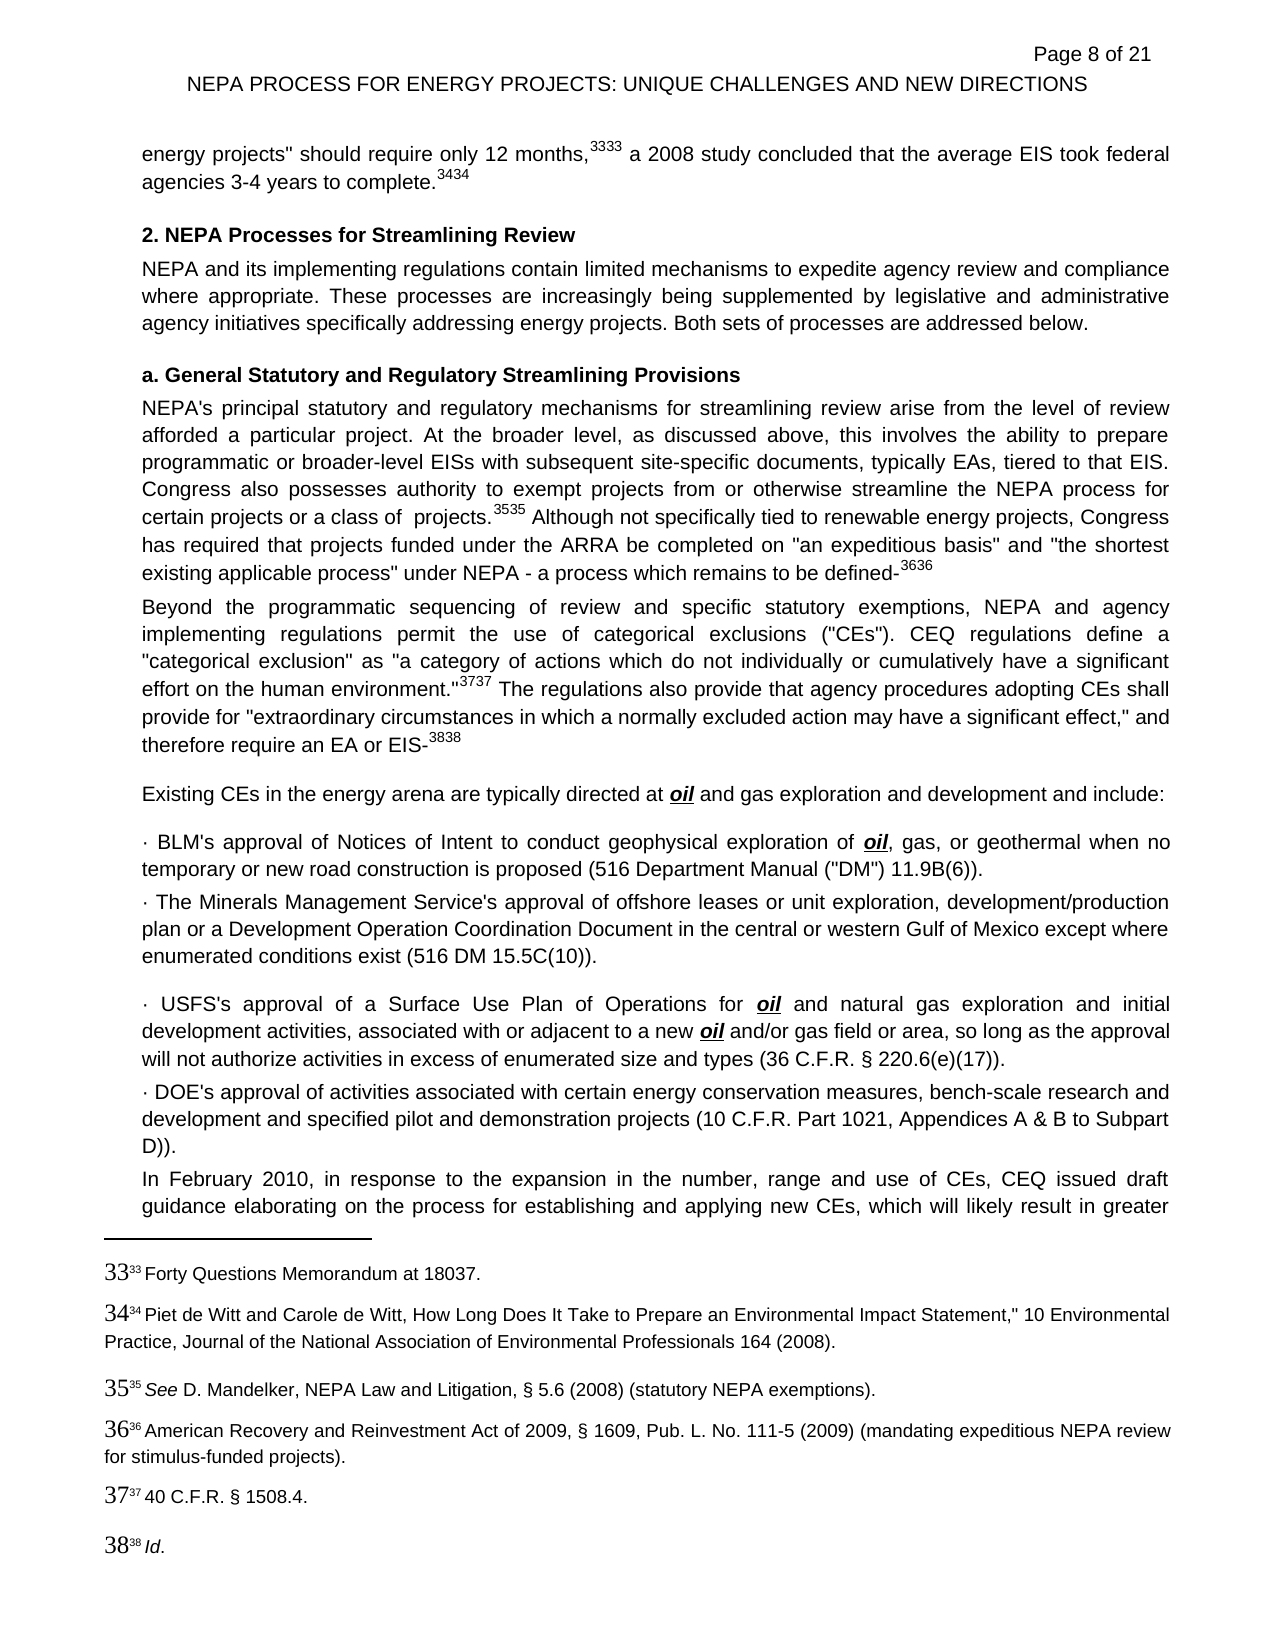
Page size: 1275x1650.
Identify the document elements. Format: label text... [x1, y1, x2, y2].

text a. General Statutory and Regulatory Streamlining Provisions [142, 359, 1171, 387]
text NEPA's principal statutory and regulatory mechanisms for streamlining review arise from the level of review afforded a particular project. At the broader level, as discussed above, this involves the ability to prepare programmatic or broader-level EISs with subsequent site-specific documents, typically EAs, tiered to that EIS. Congress also possesses authority to exempt projects from or otherwise streamline the NEPA process for certain projects or a class of projects.35 Although not specifically tied to renewable energy projects, Congress has required that projects funded under the ARRA be completed on "an expeditious basis" and "the shortest existing applicable process" under NEPA - a process which remains to be defined-36 [142, 393, 1171, 586]
text NEPA and its implementing regulations contain limited mechanisms to expedite agency review and compliance where appropriate. These processes are increasingly being supplemented by legislative and administrative agency initiatives specifically addressing energy projects. Both sets of processes are addressed below. [142, 253, 1171, 334]
text · USFS's approval of a Surface Use Plan of Operations for oil and natural gas exploration and initial development activities, associated with or adjacent to a new oil and/or gas field or area, so long as the approval will not authorize activities in excess of enumerated size and types (36 C.F.R. § 220.6(e)(17)). [142, 989, 1171, 1070]
text Beyond the programmatic sequencing of review and specific statutory exemptions, NEPA and agency implementing regulations permit the use of categorical exclusions ("CEs"). CEQ regulations define a "categorical exclusion" as "a category of actions which do not individually or cumulatively have a significant effort on the human environment."37 The regulations also provide that agency procedures adopting CEs shall provide for "extraordinary circumstances in which a normally excluded action may have a significant effect," and therefore require an EA or EIS-38 [142, 592, 1171, 758]
text 2. NEPA Processes for Streamlining Review [142, 220, 1171, 247]
text At the same time that federal agencies are addressing the rapid expansion in renewable energy applications, the complexity and time delays associated with NEPA review could not be greater. Faced with increasing levels of public comment and litigation, federal agencies increasingly produce EAs and EISs of extraordinary complexity and length, far exceeding CEQ's guidelines that EISs should normally be less than 150 pages31 and EAs should be 10 to 15 pages in length-32 Consequently, the time associated with NEPA review and compliance has vastly expanded. While CEQ advised in 1981 that the entire EIS process for "large complex energy projects" should require only 12 months,33 a 2008 study concluded that the average EIS took federal agencies 3-4 years to complete.34 [142, 137, 1171, 195]
text · DOE's approval of activities associated with certain energy conservation measures, bench-scale research and development and specified pilot and demonstration projects (10 C.F.R. Part 1021, Appendices A & B to Subpart D)). [142, 1077, 1171, 1158]
text · BLM's approval of Notices of Intent to conduct geophysical exploration of oil, gas, or geothermal when no temporary or new road construction is proposed (516 Department Manual ("DM") 11.9B(6)). [142, 827, 1171, 881]
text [142, 1164, 1171, 1218]
text Existing CEs in the energy arena are typically directed at oil and gas exploration and development and include: [142, 779, 1171, 806]
text · The Minerals Management Service's approval of offshore leases or unit exploration, development/production plan or a Development Operation Coordination Document in the central or western Gulf of Mexico except where enumerated conditions exist (516 DM 15.5C(10)). [142, 887, 1171, 968]
